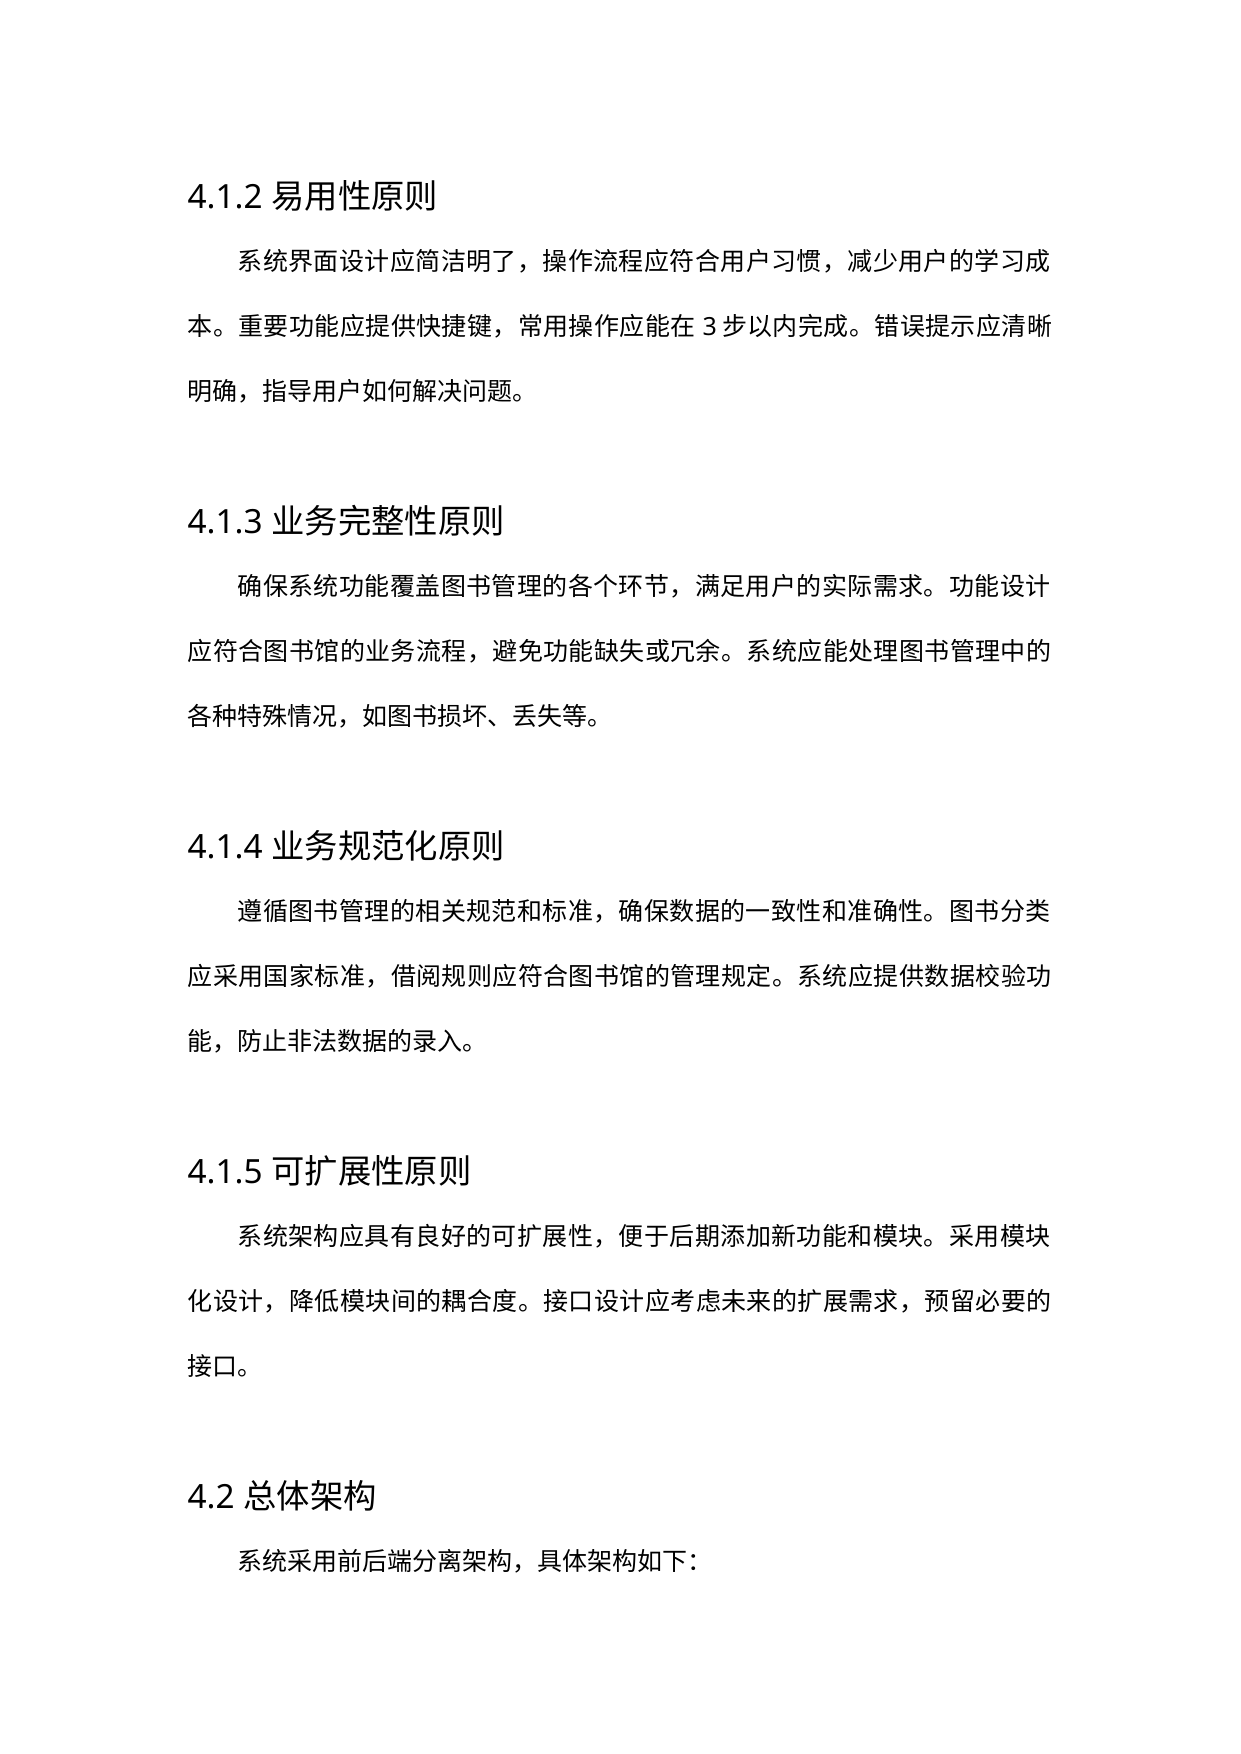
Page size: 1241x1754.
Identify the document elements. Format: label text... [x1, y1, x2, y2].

text 遵循图书管理的相关规范和标准，确保数据的一致性和准确性。图书分类应采用国家标准，借阅规则应符合图书馆的管理规定。系统应提供数据校验功能，防止非法数据的录入。 [187, 877, 1053, 1072]
text 4.1.2 易用性原则 [187, 162, 1053, 227]
text 4.1.3 业务完整性原则 [187, 487, 1053, 552]
text 确保系统功能覆盖图书管理的各个环节，满足用户的实际需求。功能设计应符合图书馆的业务流程，避免功能缺失或冗余。系统应能处理图书管理中的各种特殊情况，如图书损坏、丢失等。 [187, 552, 1053, 747]
text 系统界面设计应简洁明了，操作流程应符合用户习惯，减少用户的学习成本。重要功能应提供快捷键，常用操作应能在3步以内完成。错误提示应清晰明确，指导用户如何解决问题。 [187, 227, 1053, 422]
text 系统采用前后端分离架构，具体架构如下： [187, 1527, 1053, 1592]
text 4.2 总体架构 [187, 1462, 1053, 1527]
text 4.1.5 可扩展性原则 [187, 1137, 1053, 1202]
text 系统架构应具有良好的可扩展性，便于后期添加新功能和模块。采用模块化设计，降低模块间的耦合度。接口设计应考虑未来的扩展需求，预留必要的接口。 [187, 1202, 1053, 1397]
text 4.1.4 业务规范化原则 [187, 812, 1053, 877]
